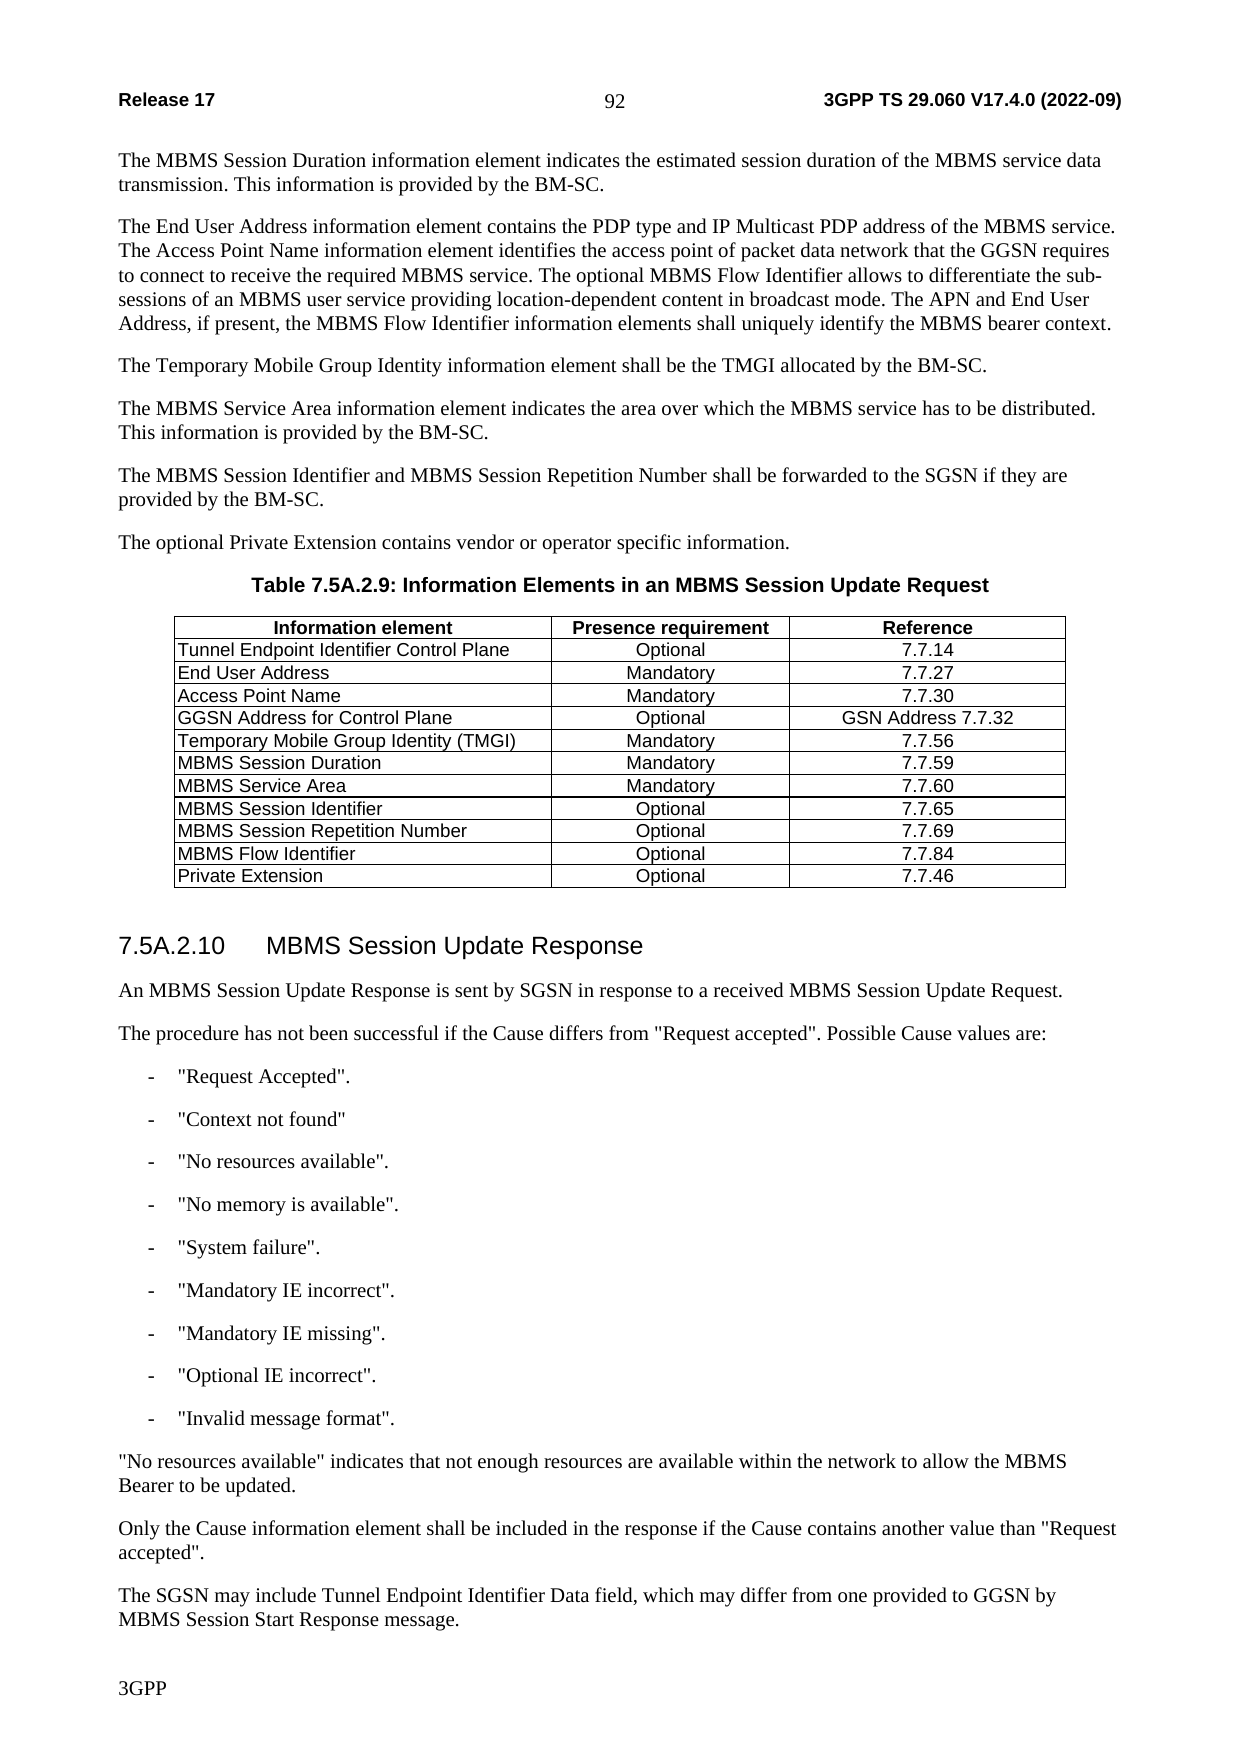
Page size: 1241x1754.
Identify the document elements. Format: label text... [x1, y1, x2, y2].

text - "Invalid message format". [148, 1406, 1122, 1430]
text The MBMS Session Duration information element indicates the estimated session duration of the MBMS service data transmission. This information is provided by the BM-SC. [118, 147, 1122, 196]
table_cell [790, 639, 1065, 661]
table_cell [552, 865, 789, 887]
text - "Mandatory IE missing". [148, 1321, 1122, 1345]
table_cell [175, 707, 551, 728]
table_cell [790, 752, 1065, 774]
text The MBMS Service Area information element indicates the area over which the MBMS service has to be distributed. This information is provided by the BM-SC. [118, 396, 1122, 444]
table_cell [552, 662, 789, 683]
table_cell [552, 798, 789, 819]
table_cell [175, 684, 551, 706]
text - "Request Accepted". [148, 1064, 1122, 1088]
text The MBMS Session Identifier and MBMS Session Repetition Number shall be forwarded to the SGSN if they are provided by the BM-SC. [118, 463, 1122, 511]
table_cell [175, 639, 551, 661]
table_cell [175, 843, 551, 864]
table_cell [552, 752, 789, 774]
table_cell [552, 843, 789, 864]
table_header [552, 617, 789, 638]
text The procedure has not been successful if the Cause differs from "Request accepted". Possible Cause values are: [118, 1021, 1122, 1045]
text - "System failure". [148, 1235, 1122, 1259]
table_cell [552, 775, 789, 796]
text "No resources available" indicates that not enough resources are available within the network to allow the MBMS Bearer to be updated. [118, 1449, 1122, 1497]
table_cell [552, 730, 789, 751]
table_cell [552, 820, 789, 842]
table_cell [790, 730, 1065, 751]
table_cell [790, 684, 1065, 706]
text The optional Private Extension contains vendor or operator specific information. [118, 530, 1122, 554]
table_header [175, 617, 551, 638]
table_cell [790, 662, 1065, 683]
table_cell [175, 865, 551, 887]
text - "No resources available". [148, 1149, 1122, 1173]
text An MBMS Session Update Response is sent by SGSN in response to a received MBMS Session Update Request. [118, 978, 1122, 1002]
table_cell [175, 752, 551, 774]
text - "Mandatory IE incorrect". [148, 1278, 1122, 1302]
text - "Optional IE incorrect". [148, 1363, 1122, 1387]
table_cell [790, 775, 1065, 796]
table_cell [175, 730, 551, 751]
text The Temporary Mobile Group Identity information element shall be the TMGI allocated by the BM-SC. [118, 353, 1122, 377]
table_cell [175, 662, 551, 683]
text - "No memory is available". [148, 1192, 1122, 1216]
subtitle 7.5A.2.10 MBMS Session Update Response [118, 931, 1122, 959]
text The SGSN may include Tunnel Endpoint Identifier Data field, which may differ from one provided to GGSN by MBMS Session Start Response message. [118, 1583, 1122, 1631]
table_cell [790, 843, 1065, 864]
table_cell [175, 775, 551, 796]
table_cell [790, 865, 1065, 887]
text Table 7.5A.2.9: Information Elements in an MBMS Session Update Request [118, 573, 1122, 597]
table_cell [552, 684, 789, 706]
text - "Context not found" [148, 1107, 1122, 1131]
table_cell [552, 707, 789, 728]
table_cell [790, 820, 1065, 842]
text The End User Address information element contains the PDP type and IP Multicast PDP address of the MBMS service. The Access Point Name information element identifies the access point of packet data network that the GGSN requires to connect to receive the required MBMS service. The optional MBMS Flow Identifier allows to differentiate the sub-sessions of an MBMS user service providing location-dependent content in broadcast mode. The APN and End User Address, if present, the MBMS Flow Identifier information elements shall uniquely identify the MBMS bearer context. [118, 214, 1122, 335]
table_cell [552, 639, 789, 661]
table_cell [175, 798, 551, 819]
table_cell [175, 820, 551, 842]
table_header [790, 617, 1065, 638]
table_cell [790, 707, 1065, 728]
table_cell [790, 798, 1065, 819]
text Only the Cause information element shall be included in the response if the Cause contains another value than "Request accepted". [118, 1516, 1122, 1564]
